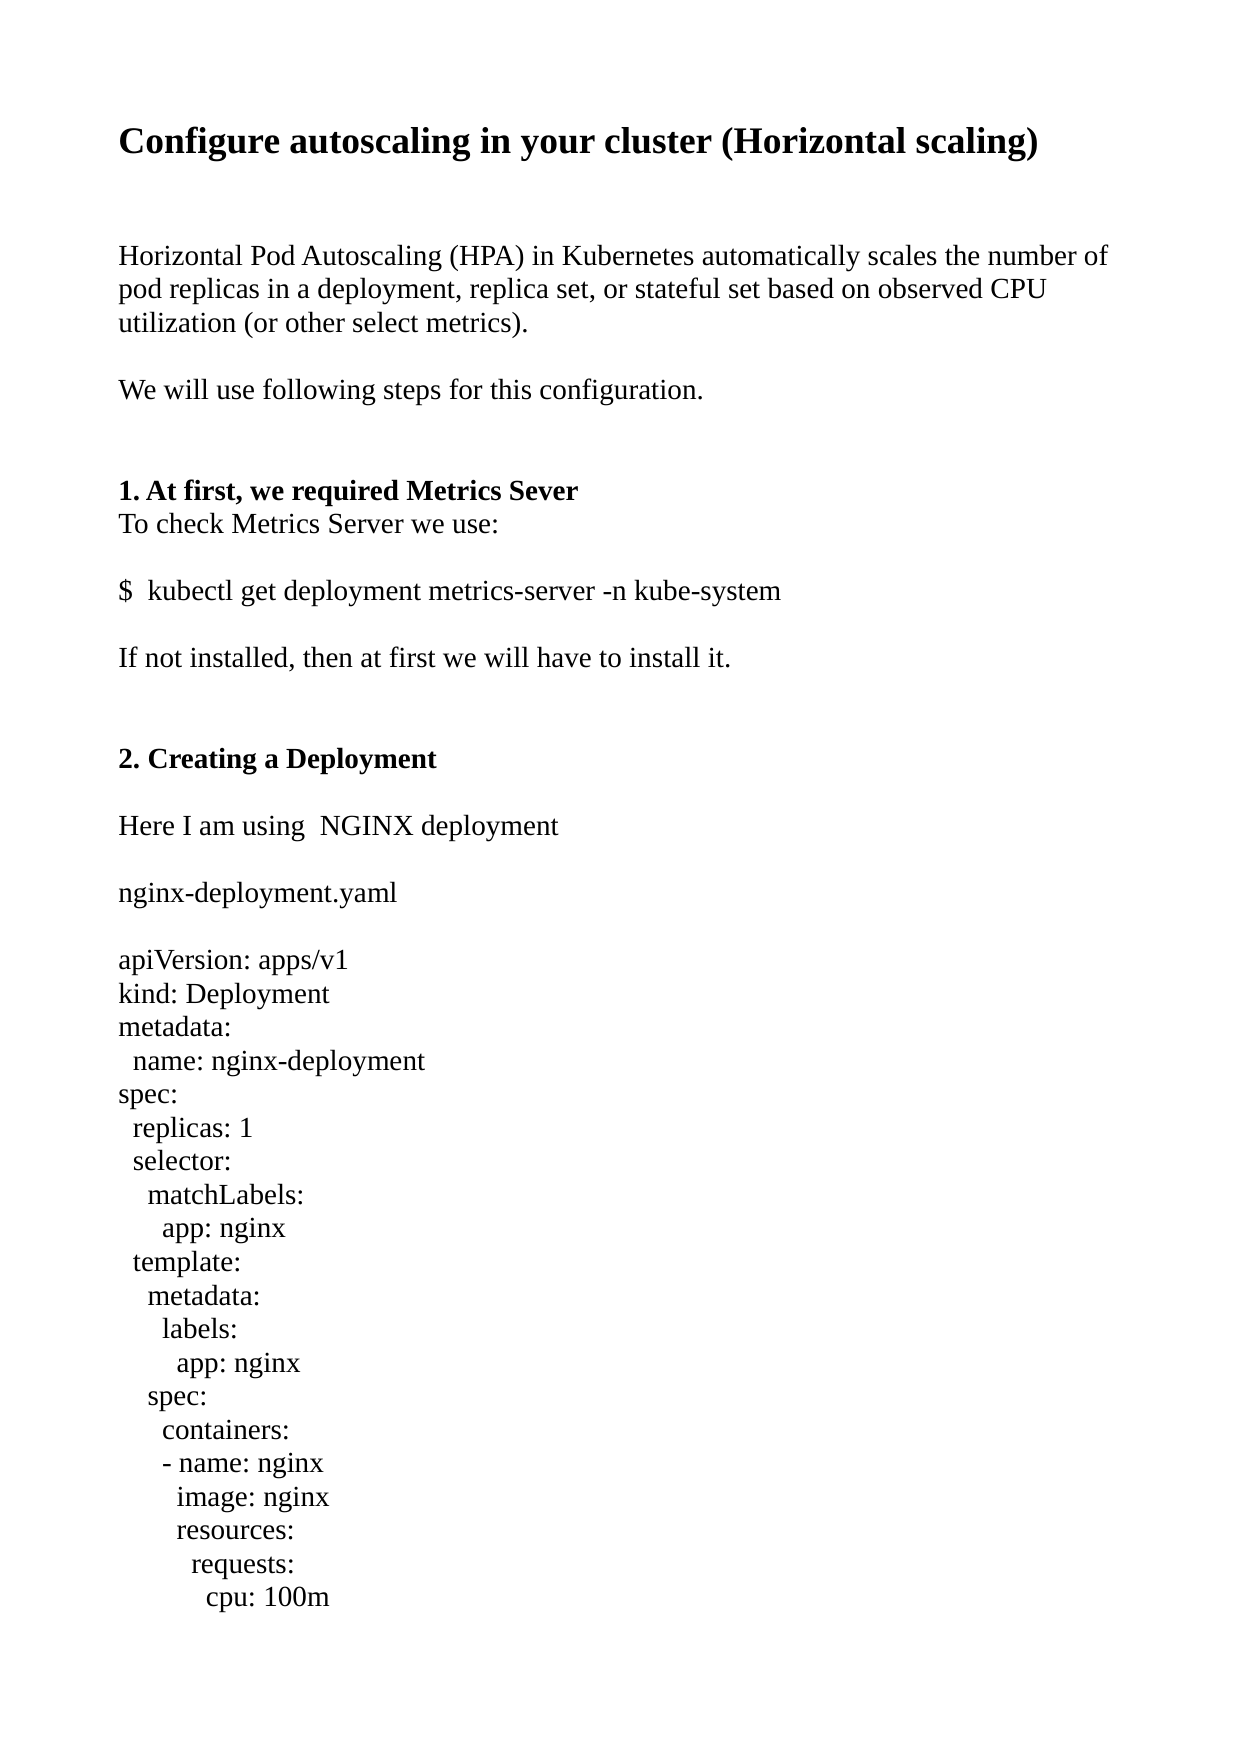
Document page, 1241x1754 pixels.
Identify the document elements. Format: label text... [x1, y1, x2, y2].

text nginx-deployment.yaml [118, 875, 1122, 909]
text apiVersion: apps/v1 [118, 942, 1122, 976]
text replicas: 1 [118, 1110, 1122, 1143]
text We will use following steps for this configuration. [118, 372, 1122, 406]
text app: nginx [118, 1211, 1122, 1244]
text 1. At first, we required Metrics Sever [118, 473, 1122, 506]
text spec: [118, 1076, 1122, 1110]
text If not installed, then at first we will have to install it. [118, 640, 1122, 674]
text $ kubectl get deployment metrics-server -n kube-system [118, 573, 1122, 607]
text app: nginx [118, 1345, 1122, 1378]
text metadata: [118, 1278, 1122, 1311]
text containers: [118, 1412, 1122, 1445]
text matchLabels: [118, 1177, 1122, 1211]
text cpu: 100m [118, 1579, 1122, 1613]
text - name: nginx [118, 1445, 1122, 1479]
text template: [118, 1244, 1122, 1278]
text kind: Deployment [118, 976, 1122, 1009]
text labels: [118, 1311, 1122, 1345]
text image: nginx [118, 1479, 1122, 1512]
text name: nginx-deployment [118, 1043, 1122, 1076]
text requests: [118, 1546, 1122, 1579]
text 2. Creating a Deployment [118, 741, 1122, 774]
text Configure autoscaling in your cluster (Horizontal scaling) [118, 118, 1122, 161]
text To check Metrics Server we use: [118, 506, 1122, 540]
text selector: [118, 1143, 1122, 1177]
text spec: [118, 1378, 1122, 1412]
text Here I am using NGINX deployment [118, 808, 1122, 842]
text resources: [118, 1512, 1122, 1546]
text Horizontal Pod Autoscaling (HPA) in Kubernetes automatically scales the number of pod replicas in a deployment, replica set, or stateful set based on observed CPU utilization (or other select metrics). [118, 238, 1122, 338]
text metadata: [118, 1009, 1122, 1043]
